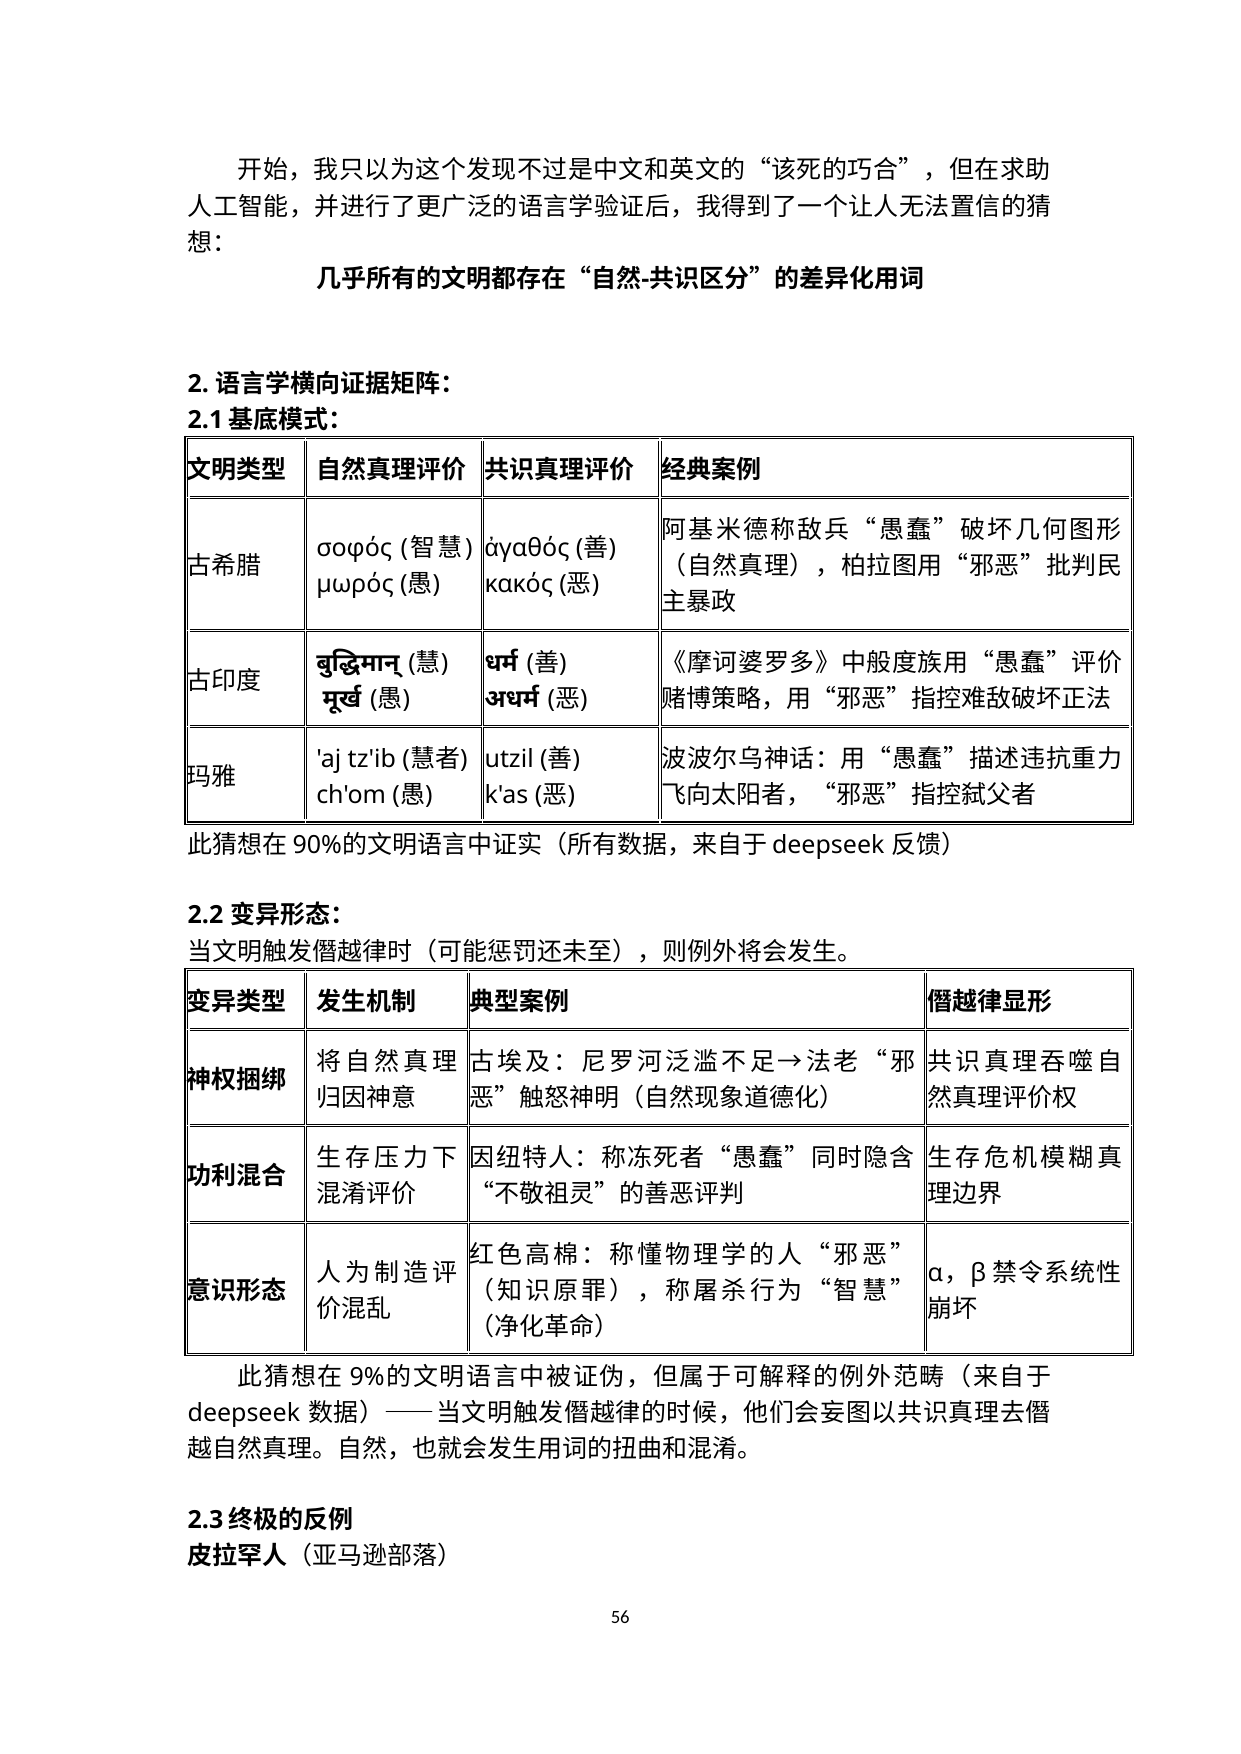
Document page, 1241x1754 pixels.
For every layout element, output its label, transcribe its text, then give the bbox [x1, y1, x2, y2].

text 2.2 变异形态： [187, 895, 1053, 931]
table_cell 古印度 [188, 629, 304, 725]
table_cell बुद्धिमान् (慧) मूर्ख (愚) [307, 632, 481, 725]
table_cell utzil (善) k'as (恶) [483, 725, 660, 821]
table_cell 人为制造评价混乱 [306, 1224, 468, 1353]
table_cell 生存危机模糊真理边界 [926, 1124, 1132, 1221]
table_cell 波波尔乌神话：用“愚蠢”描述违抗重力飞向太阳者，“邪恶”指控弑父者 [660, 725, 1132, 821]
text 开始，我只以为这个发现不过是中文和英文的“该死的巧合”，但在求助人工智能，并进行了更广泛的语言学验证后，我得到了一个让人无法置信的猜想： [187, 150, 1053, 259]
text 皮拉罕人（亚马逊部落） [187, 1535, 1053, 1572]
table_cell 《摩诃婆罗多》中般度族用“愚蠢”评价赌博策略，用“邪恶”指控难敌破坏正法 [662, 629, 1131, 725]
text 2.1基底模式： [187, 399, 1053, 436]
table_cell 意识形态 [188, 1221, 306, 1353]
table_header 文明类型 [188, 437, 306, 496]
table_cell 'aj tz'ib (慧者) ch'om (愚) [306, 725, 483, 821]
table_header 变异类型 [188, 969, 306, 1028]
table_header 发生机制 [306, 971, 468, 1028]
text 当文明触发僭越律时（可能惩罚还未至），则例外将会发生。 [187, 931, 1053, 967]
table_cell धर्म (善) अधर्म (恶) [484, 632, 658, 725]
table_cell 功利混合 [186, 1124, 306, 1221]
text 此猜想在9%的文明语言中被证伪，但属于可解释的例外范畴（来自于deepseek 数据）——当文明触发僭越律的时候，他们会妄图以共识真理去僭越自然真理。自然，也就会发生用词的扭曲和混淆。 [187, 1356, 1053, 1465]
text 此猜想在90%的文明语言中证实（所有数据，来自于deepseek 反馈） [187, 825, 1053, 861]
table_header 经典案例 [660, 439, 1131, 496]
table_header 典型案例 [468, 969, 926, 1028]
table_cell 生存压力下混淆评价 [307, 1127, 467, 1221]
table_cell σοφός (智慧) μωρός (愚) [307, 499, 481, 628]
table_cell 红色高棉：称懂物理学的人“邪恶”（知识原罪），称屠杀行为“智慧”（净化革命） [468, 1221, 926, 1353]
table_header 僭越律显形 [926, 971, 1131, 1028]
table_header 共识真理评价 [483, 437, 660, 496]
table_header 自然真理评价 [306, 437, 483, 496]
text 2.3终极的反例 [187, 1499, 1053, 1535]
table_cell 古希腊 [188, 496, 304, 628]
table_cell 古埃及：尼罗河泛滥不足→法老“邪恶”触怒神明（自然现象道德化） [470, 1031, 924, 1124]
table_cell 神权捆绑 [188, 1028, 304, 1124]
table_cell 共识真理吞噬自然真理评价权 [927, 1028, 1131, 1124]
table_cell ἀγαθός (善) κακός (恶) [484, 499, 658, 628]
table_cell 将自然真理归因神意 [307, 1031, 467, 1124]
text 几乎所有的文明都存在“自然-共识区分”的差异化用词 [187, 259, 1053, 295]
text 2. 语言学横向证据矩阵： [187, 363, 1053, 399]
table_cell 阿基米德称敌兵“愚蠢”破坏几何图形（自然真理），柏拉图用“邪恶”批判民主暴政 [662, 496, 1131, 628]
table_cell α，β禁令系统性崩坏 [926, 1221, 1131, 1353]
table_cell 因纽特人：称冻死者“愚蠢”同时隐含“不敬祖灵”的善恶评判 [470, 1127, 924, 1221]
table_cell 玛雅 [186, 725, 306, 821]
